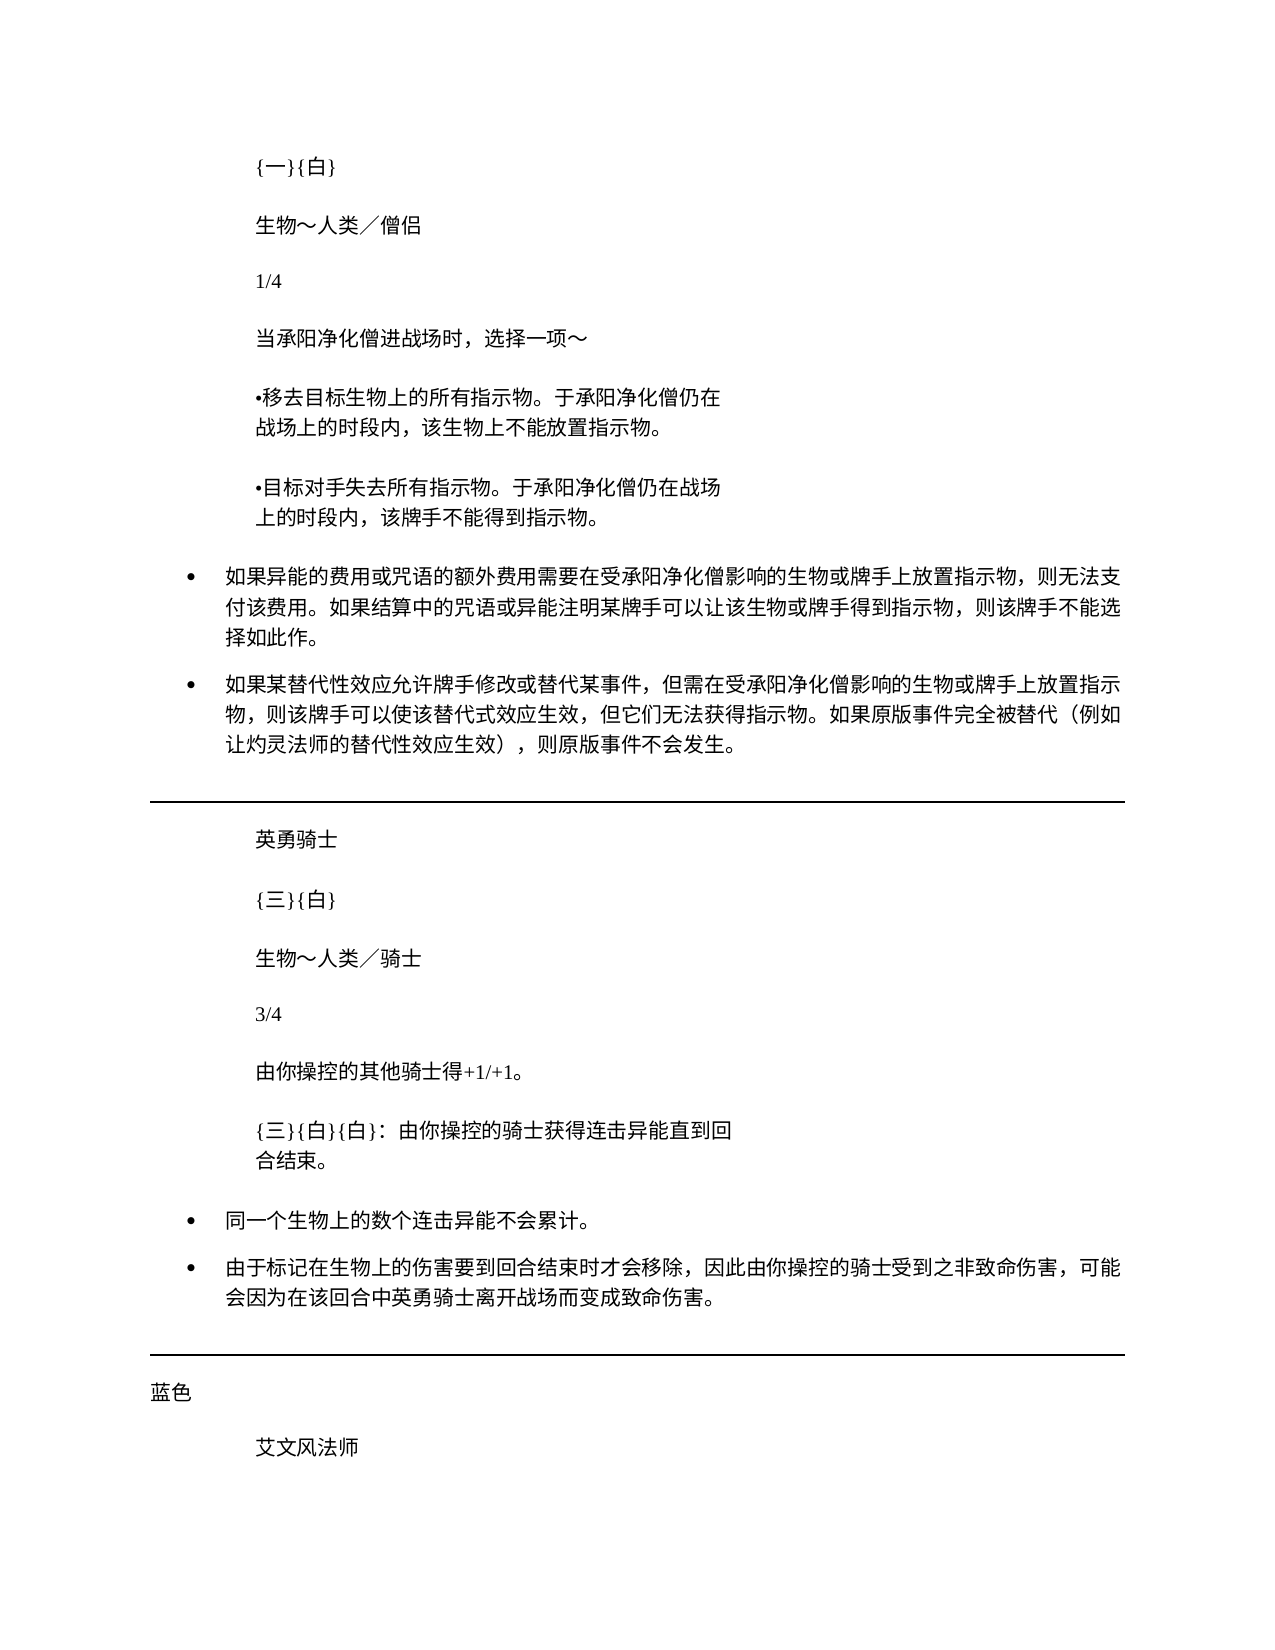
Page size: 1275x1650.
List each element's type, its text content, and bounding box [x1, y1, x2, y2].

list 由于标记在生物上的伤害要到回合结束时才会移除，因此由你操控的骑士受到之非致命伤害，可能会因为在该回合中英勇骑士离开战场而变成致命伤害。 [187, 1251, 1125, 1311]
list 如果某替代性效应允许牌手修改或替代某事件，但需在受承阳净化僧影响的生物或牌手上放置指示物，则该牌手可以使该替代式效应生效，但它们无法获得指示物。如果原版事件完全被替代（例如让灼灵法师的替代性效应生效），则原版事件不会发生。 [187, 668, 1125, 758]
text 生物～人类／骑士 [255, 942, 735, 973]
text 当承阳净化僧进战场时，选择一项～ [255, 322, 735, 352]
text 蓝色 [150, 1376, 1125, 1407]
text 生物～人类／僧侣 [255, 209, 735, 239]
list 如果异能的费用或咒语的额外费用需要在受承阳净化僧影响的生物或牌手上放置指示物，则无法支付该费用。如果结算中的咒语或异能注明某牌手可以让该生物或牌手得到指示物，则该牌手不能选择如此作。 [187, 561, 1125, 651]
text •移去目标生物上的所有指示物。于承阳净化僧仍在战场上的时段内，该生物上不能放置指示物。 [255, 381, 735, 442]
text 英勇骑士 [255, 824, 735, 854]
text {一}{白} [255, 150, 735, 180]
text 1/4 [255, 269, 735, 293]
text {三}{白} [255, 883, 735, 913]
text •目标对手失去所有指示物。于承阳净化僧仍在战场上的时段内，该牌手不能得到指示物。 [255, 471, 735, 531]
text 由你操控的其他骑士得+1/+1。 [255, 1055, 735, 1085]
text {三}{白}{白}：由你操控的骑士获得连击异能直到回合结束。 [255, 1114, 735, 1175]
text 3/4 [255, 1002, 735, 1026]
list 同一个生物上的数个连击异能不会累计。 [187, 1204, 1125, 1234]
text 艾文风法师 [255, 1431, 735, 1461]
